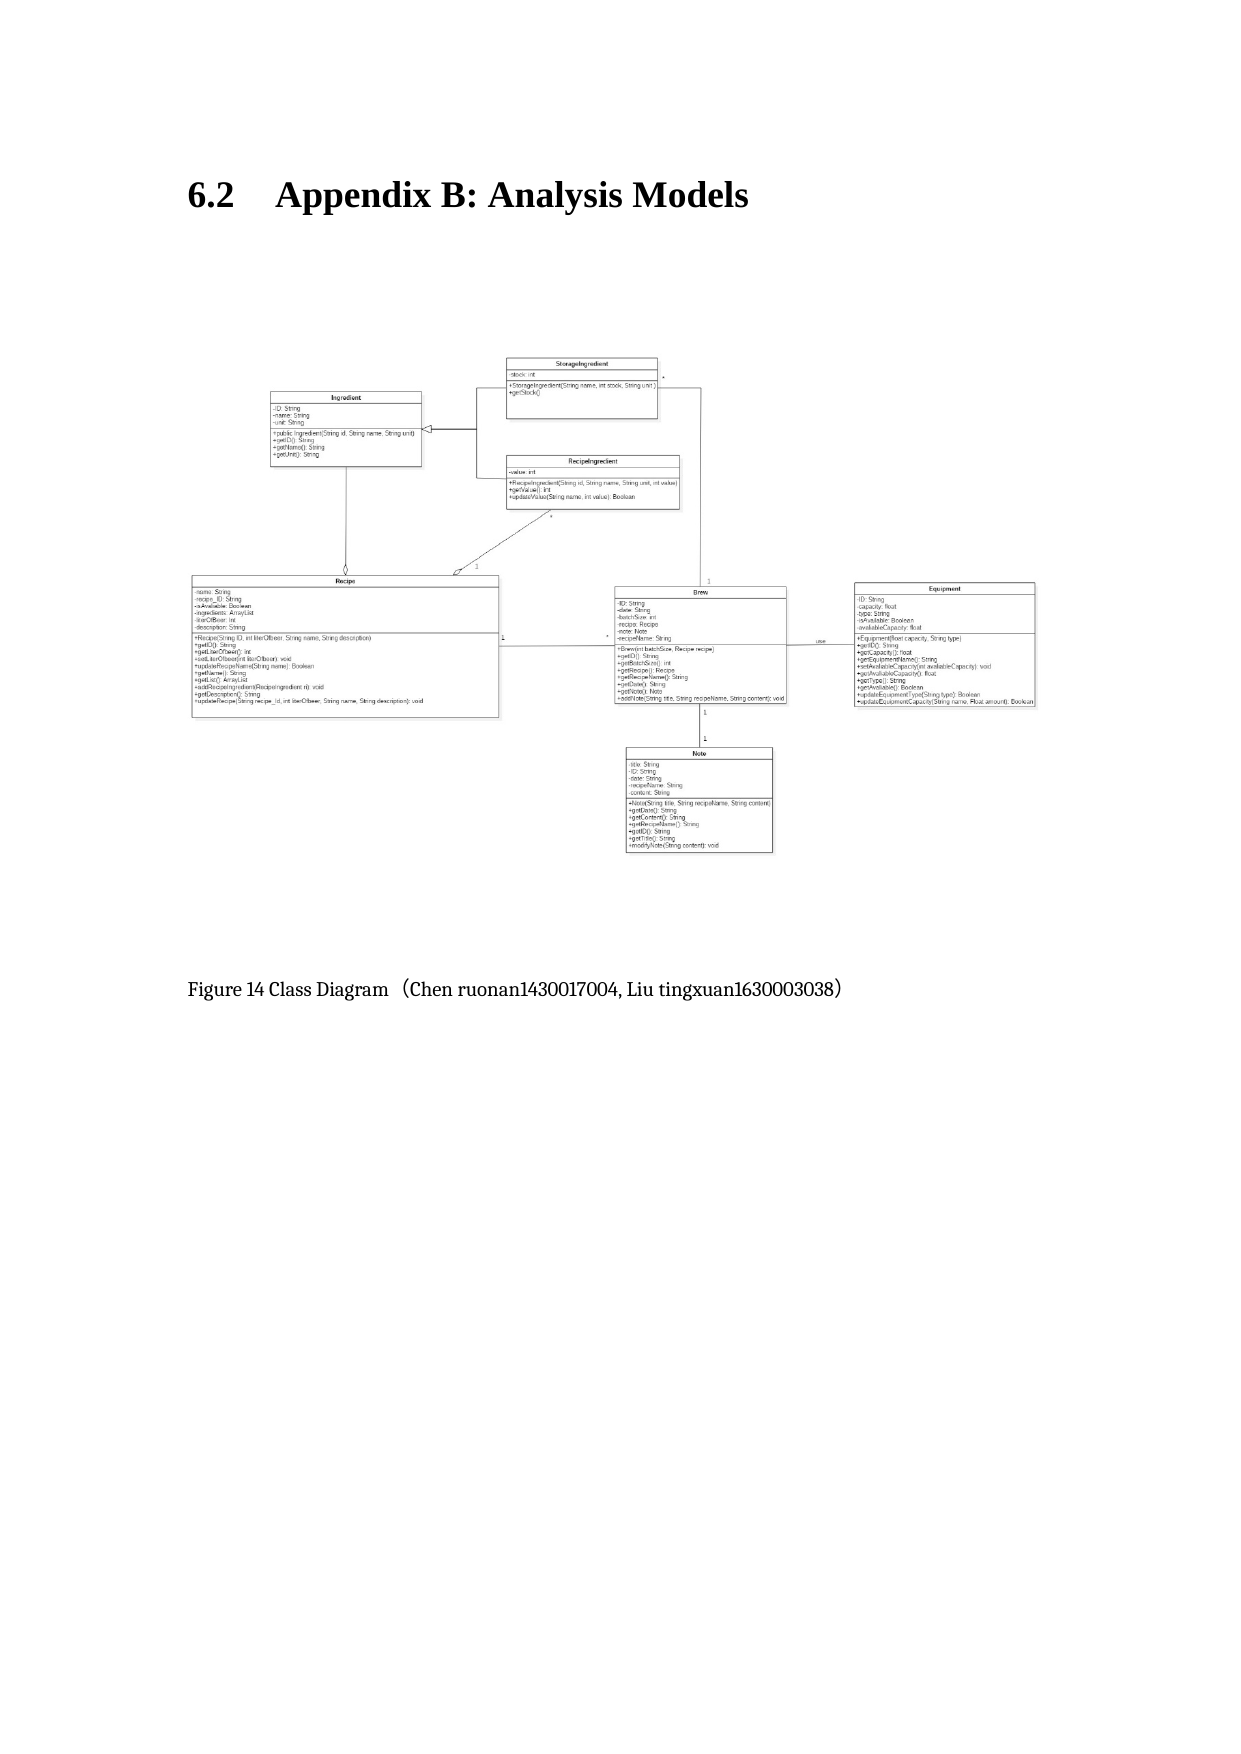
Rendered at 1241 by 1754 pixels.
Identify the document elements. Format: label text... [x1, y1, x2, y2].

subtitle Appendix B: Analysis Models [187, 162, 1053, 227]
picture [187, 353, 1053, 871]
